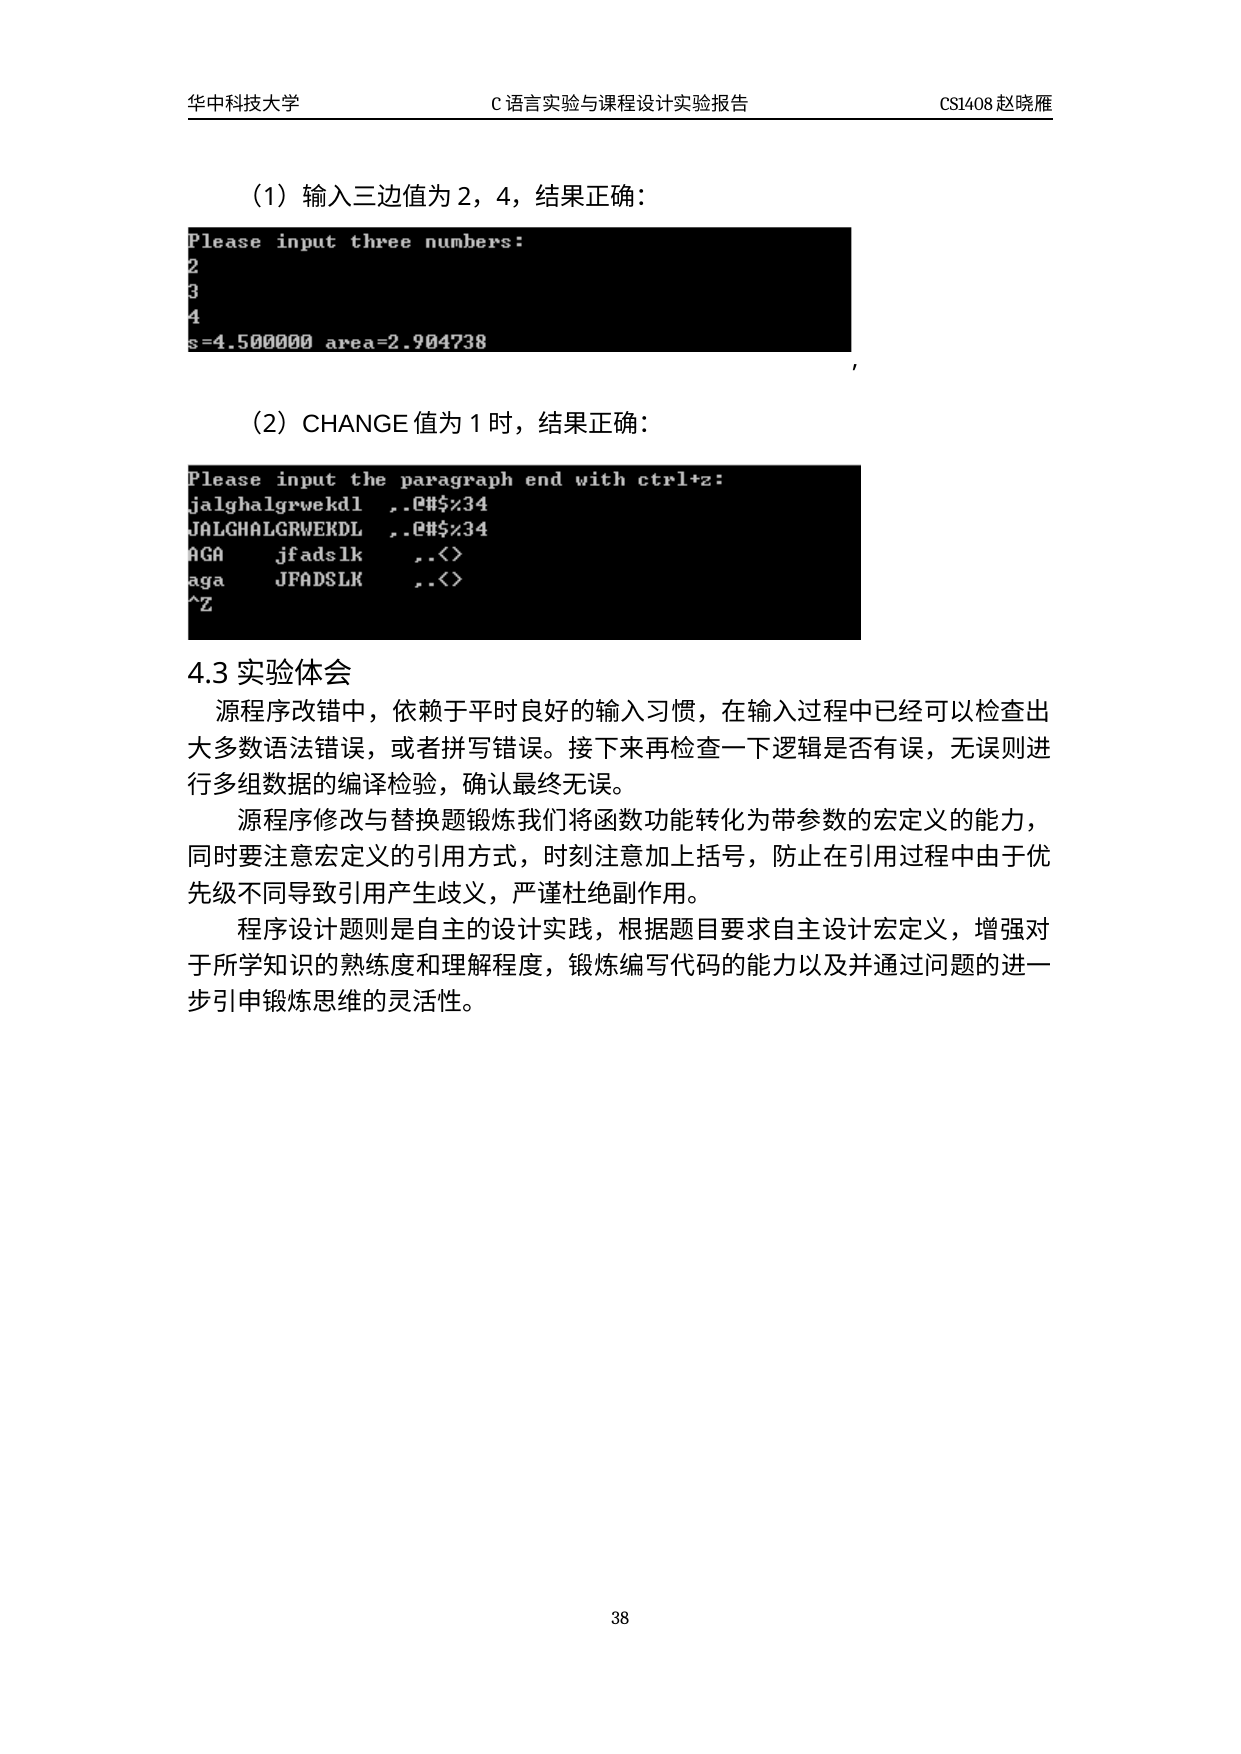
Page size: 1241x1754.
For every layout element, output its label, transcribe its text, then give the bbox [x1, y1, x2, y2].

text （2）CHANGE值为1时，结果正确： [187, 389, 1053, 454]
text 程序设计题则是自主的设计实践，根据题目要求自主设计宏定义，增强对于所学知识的熟练度和理解程度，锻炼编写代码的能力以及并通过问题的进一步引申锻炼思维的灵活性。 [187, 909, 1053, 1018]
picture [187, 227, 852, 352]
picture [187, 464, 861, 640]
text 源程序改错中，依赖于平时良好的输入习惯，在输入过程中已经可以检查出大多数语法错误，或者拼写错误。接下来再检查一下逻辑是否有误，无误则进行多组数据的编译检验，确认最终无误。 [187, 692, 1053, 801]
text 4.3 实验体会 [187, 649, 1053, 692]
text 源程序修改与替换题锻炼我们将函数功能转化为带参数的宏定义的能力，同时要注意宏定义的引用方式，时刻注意加上括号，防止在引用过程中由于优先级不同导致引用产生歧义，严谨杜绝副作用。 [187, 801, 1053, 909]
text （1）输入三边值为2，4，结果正确： [187, 162, 1053, 227]
